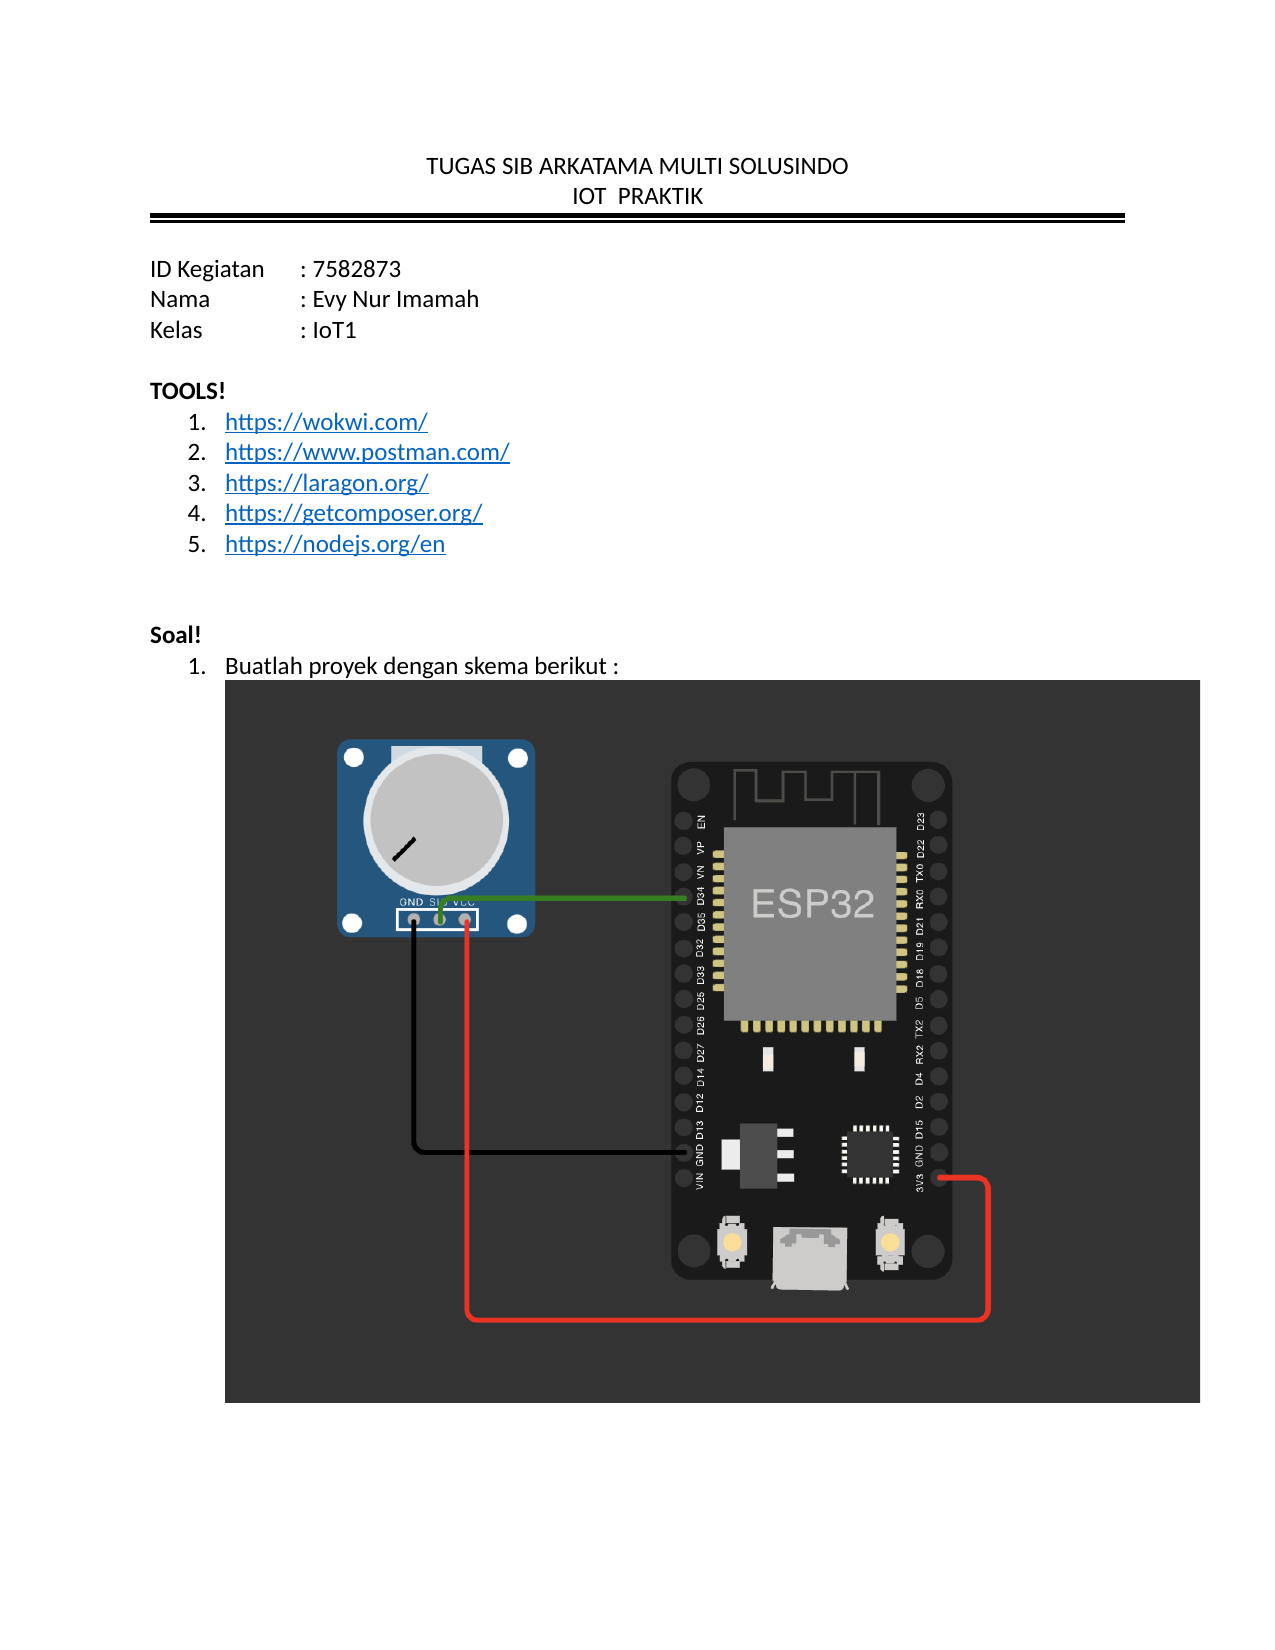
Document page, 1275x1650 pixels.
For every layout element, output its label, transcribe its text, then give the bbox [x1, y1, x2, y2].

list https://wokwi.com/ [187, 406, 1125, 436]
text Nama : Evy Nur Imamah [150, 284, 1125, 314]
picture [225, 680, 1200, 1403]
text Kelas : IoT1 [150, 314, 1125, 345]
list https://getcomposer.org/ [187, 497, 1125, 528]
text Soal! [150, 619, 1125, 650]
list https://laragon.org/ [187, 467, 1125, 497]
list https://nodejs.org/en [187, 528, 1125, 558]
text TUGAS SIB ARKATAMA MULTI SOLUSINDO IOT PRAKTIK [150, 150, 1125, 213]
list Buatlah proyek dengan skema berikut : [187, 650, 1125, 680]
list https://www.postman.com/ [187, 436, 1125, 467]
text TOOLS! [150, 375, 1125, 406]
text ID Kegiatan : 7582873 [150, 253, 1125, 284]
